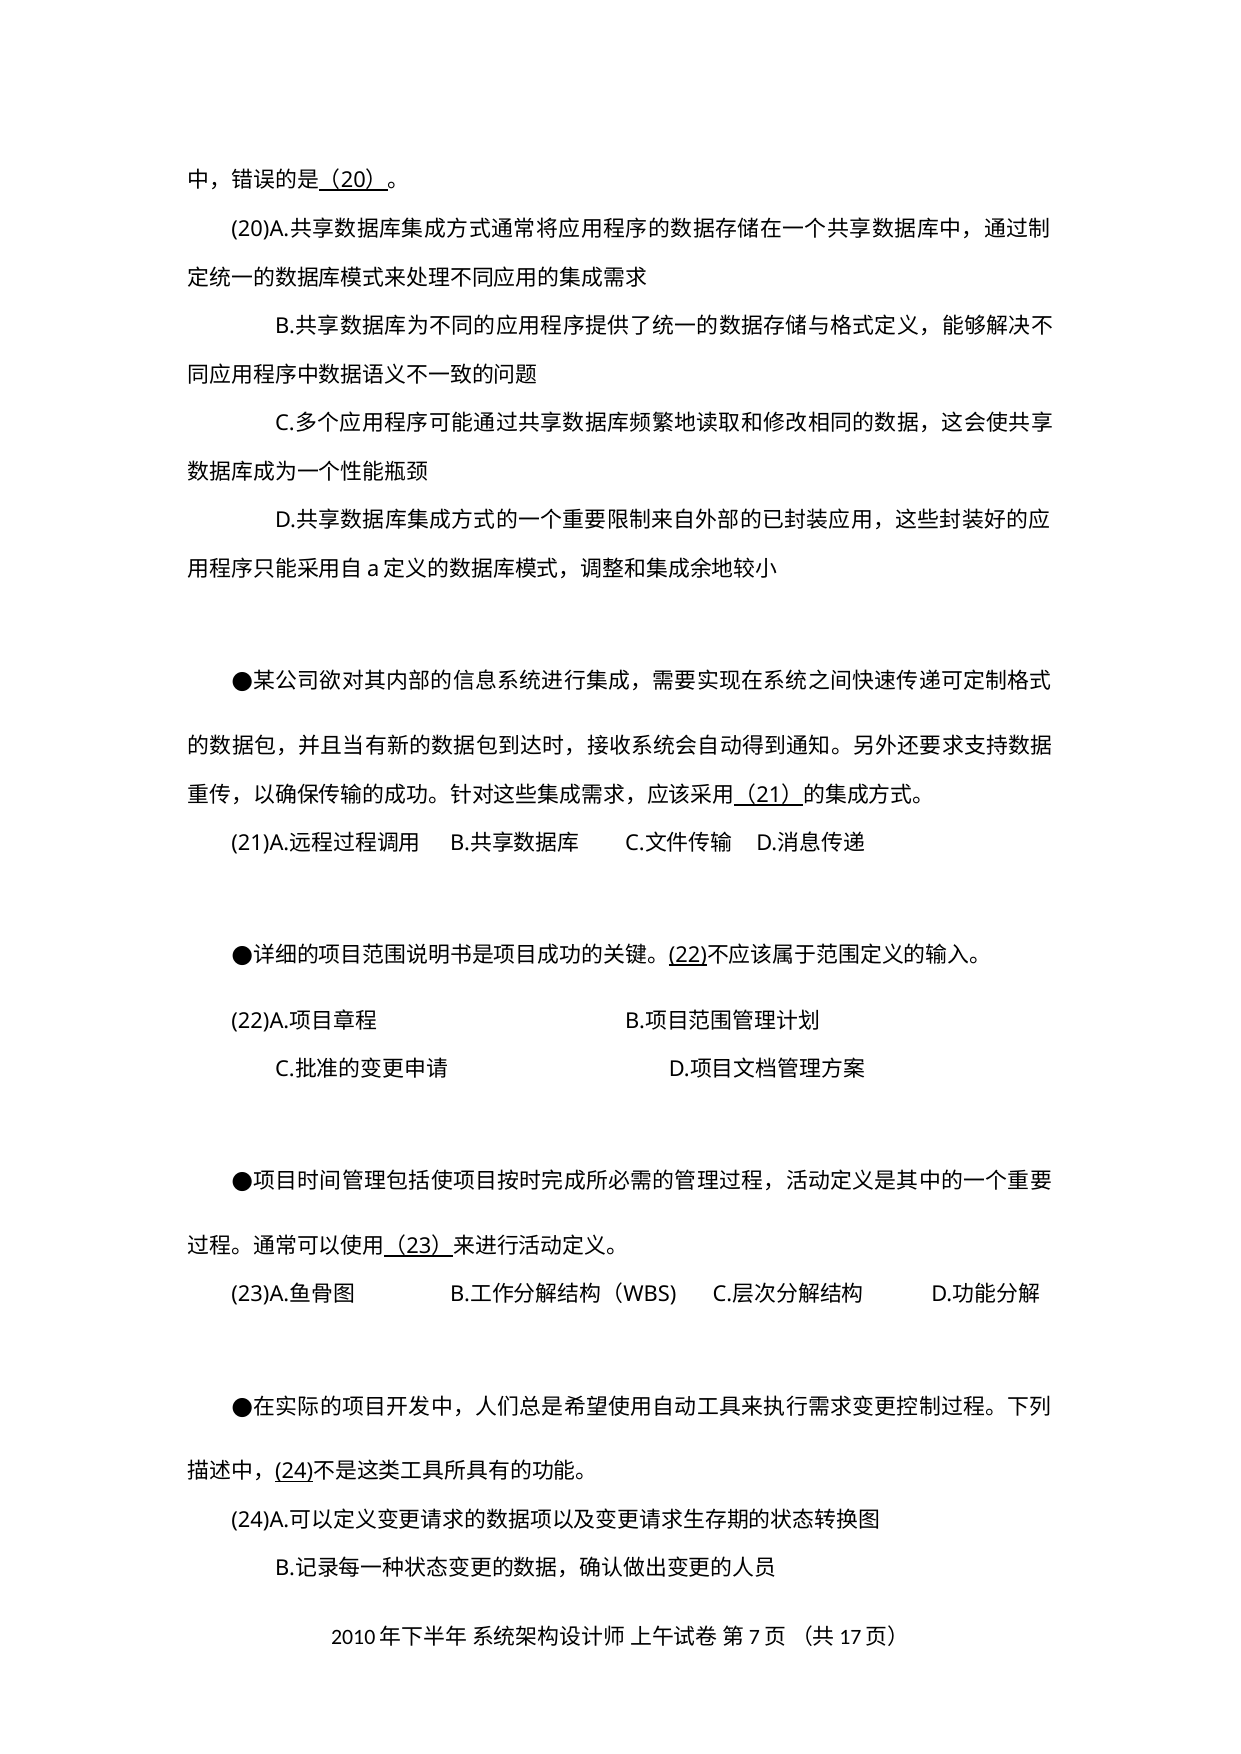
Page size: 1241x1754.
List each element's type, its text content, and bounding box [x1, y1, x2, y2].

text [187, 162, 1053, 194]
text (20)A.共享数据库集成方式通常将应用程序的数据存储在一个共享数据库中，通过制定统一的数据库模式来处理不同应用的集成需求 [187, 210, 1053, 292]
text ●某公司欲对其内部的信息系统进行集成，需要实现在系统之间快速传递可定制格式的数据包，并且当有新的数据包到达时，接收系统会自动得到通知。另外还要求支持数据重传，以确保传输的成功。针对这些集成需求，应该采用（21）的集成方式。 [187, 646, 1053, 809]
text (21)A.远程过程调用 B.共享数据库 C.文件传输 D.消息传递 [187, 825, 1053, 857]
text (23)A.鱼骨图 B.工作分解结构（WBS) C.层次分解结构 D.功能分解 [187, 1276, 1053, 1309]
text ●项目时间管理包括使项目按时完成所必需的管理过程，活动定义是其中的一个重要过程。通常可以使用（23）来进行活动定义。 [187, 1147, 1053, 1260]
text (22)A.项目章程 B.项目范围管理计划 [187, 1002, 1053, 1035]
text B.共享数据库为不同的应用程序提供了统一的数据存储与格式定义，能够解决不同应用程序中数据语义不一致的问题 [187, 307, 1053, 389]
text ●详细的项目范围说明书是项目成功的关键。(22)不应该属于范围定义的输入。 [187, 921, 1053, 986]
text C.多个应用程序可能通过共享数据库频繁地读取和修改相同的数据，这会使共享数据库成为一个性能瓶颈 D.共享数据库集成方式的一个重要限制来自外部的已封装应用，这些封装好的应用程序只能采用自a定义的数据库模式，调整和集成余地较小 [187, 404, 1053, 583]
text C.批准的变更申请 D.项目文档管理方案 [231, 1051, 1053, 1083]
text (24)A.可以定义变更请求的数据项以及变更请求生存期的状态转换图 [187, 1501, 1053, 1534]
text B.记录每一种状态变更的数据，确认做出变更的人员 [187, 1550, 1053, 1582]
text ●在实际的项目开发中，人们总是希望使用自动工具来执行需求变更控制过程。下列描述中，(24)不是这类工具所具有的功能。 [187, 1372, 1053, 1486]
